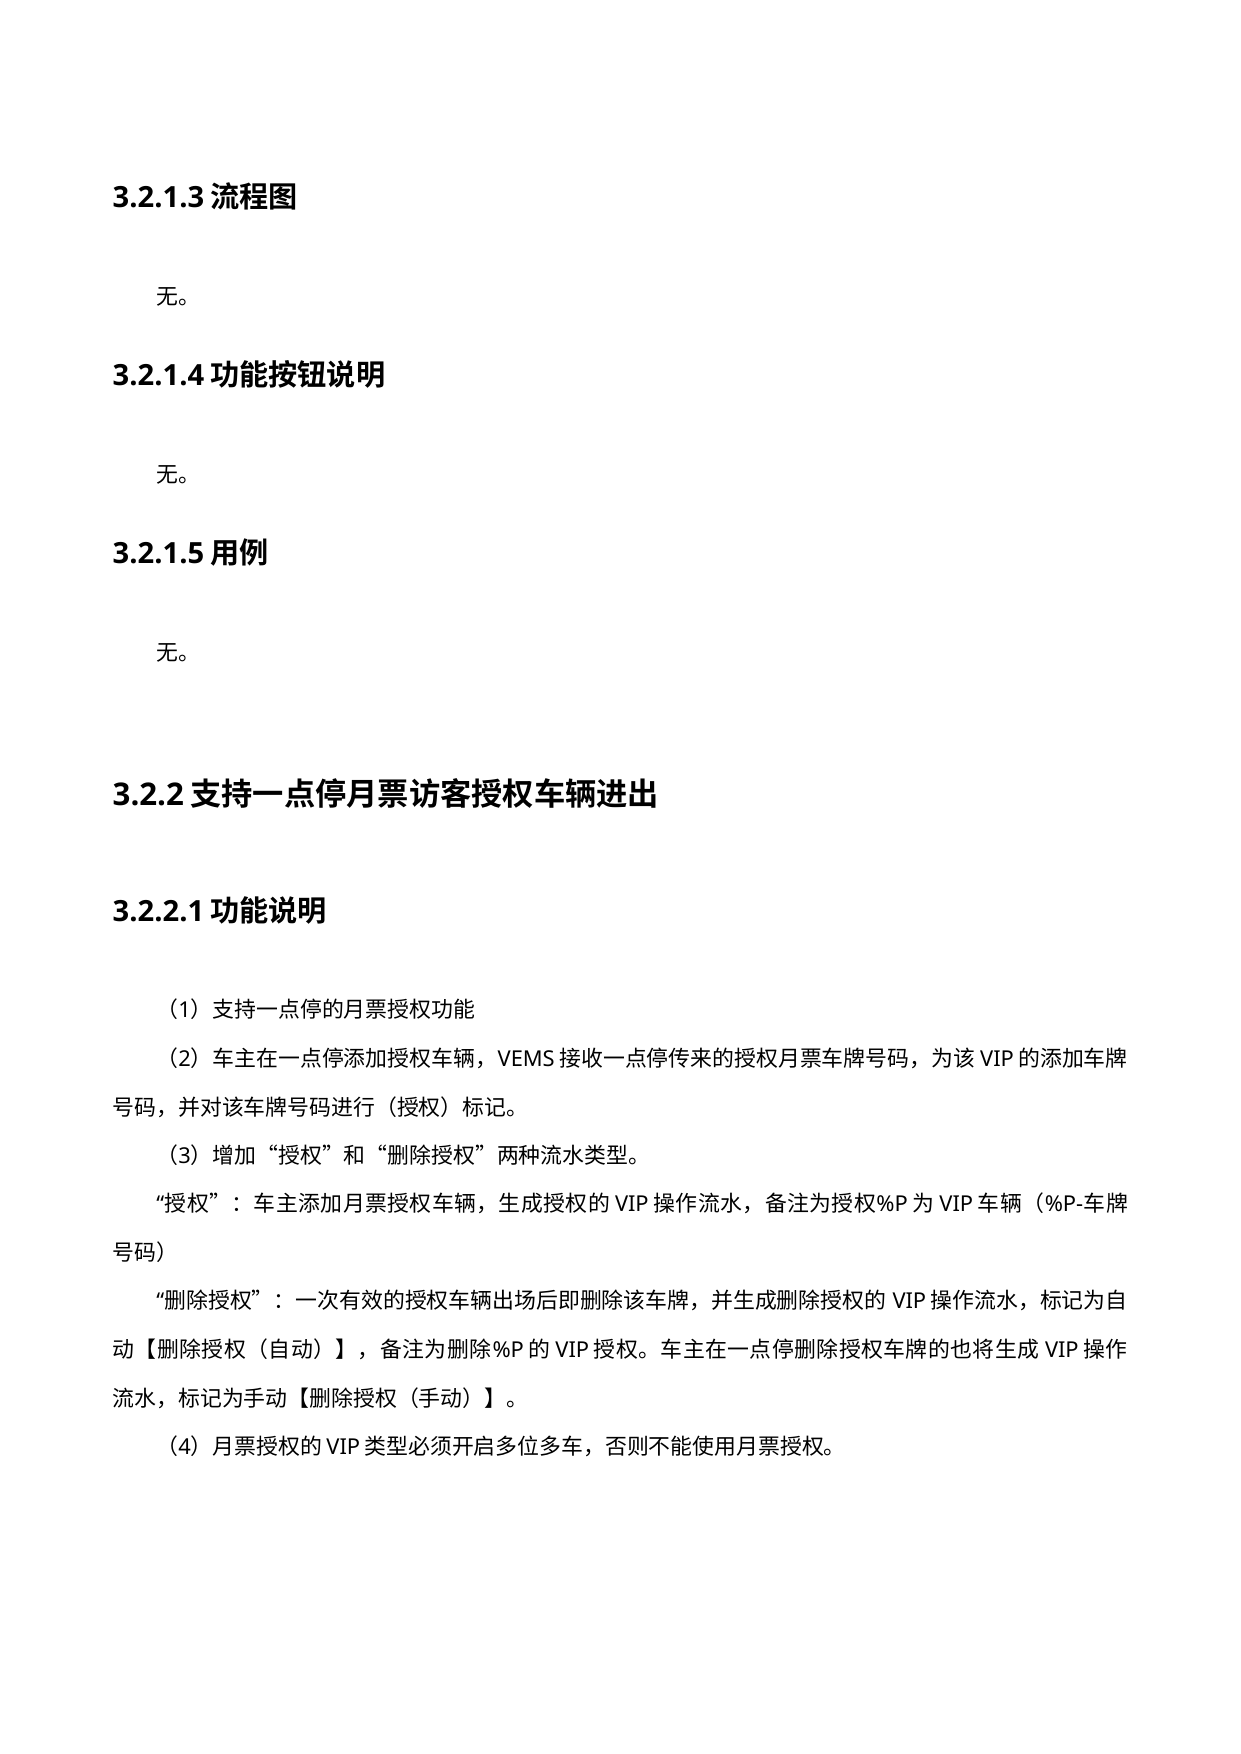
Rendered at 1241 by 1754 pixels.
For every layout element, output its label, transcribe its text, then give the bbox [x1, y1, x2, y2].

list 无。 [112, 278, 1128, 311]
list 无。 [112, 456, 1128, 489]
subtitle 3.2.2.1功能说明 [112, 876, 1128, 941]
list “授权”：车主添加月票授权车辆，生成授权的VIP操作流水，备注为授权%P为VIP车辆（%P-车牌号码） [112, 1186, 1128, 1267]
subtitle 3.2.1.4功能按钮说明 [112, 340, 1128, 405]
list （2）车主在一点停添加授权车辆，VEMS接收一点停传来的授权月票车牌号码，为该VIP的添加车牌号码，并对该车牌号码进行（授权）标记。 [112, 1041, 1128, 1122]
list （1）支持一点停的月票授权功能 [112, 992, 1128, 1025]
subtitle 3.2.2支持一点停月票访客授权车辆进出 [112, 759, 1128, 824]
list 无。 [112, 634, 1128, 667]
list （3）增加“授权”和“删除授权”两种流水类型。 [112, 1138, 1128, 1170]
subtitle 3.2.1.5用例 [112, 518, 1128, 583]
subtitle 3.2.1.3流程图 [112, 162, 1128, 227]
list “删除授权”：一次有效的授权车辆出场后即删除该车牌，并生成删除授权的VIP操作流水，标记为自动【删除授权（自动）】，备注为删除%P的VIP授权。车主在一点停删除授权车牌的也将生成VIP操作流水，标记为手动【删除授权（手动）】。 [112, 1283, 1128, 1413]
list （4）月票授权的VIP类型必须开启多位多车，否则不能使用月票授权。 [112, 1429, 1128, 1461]
